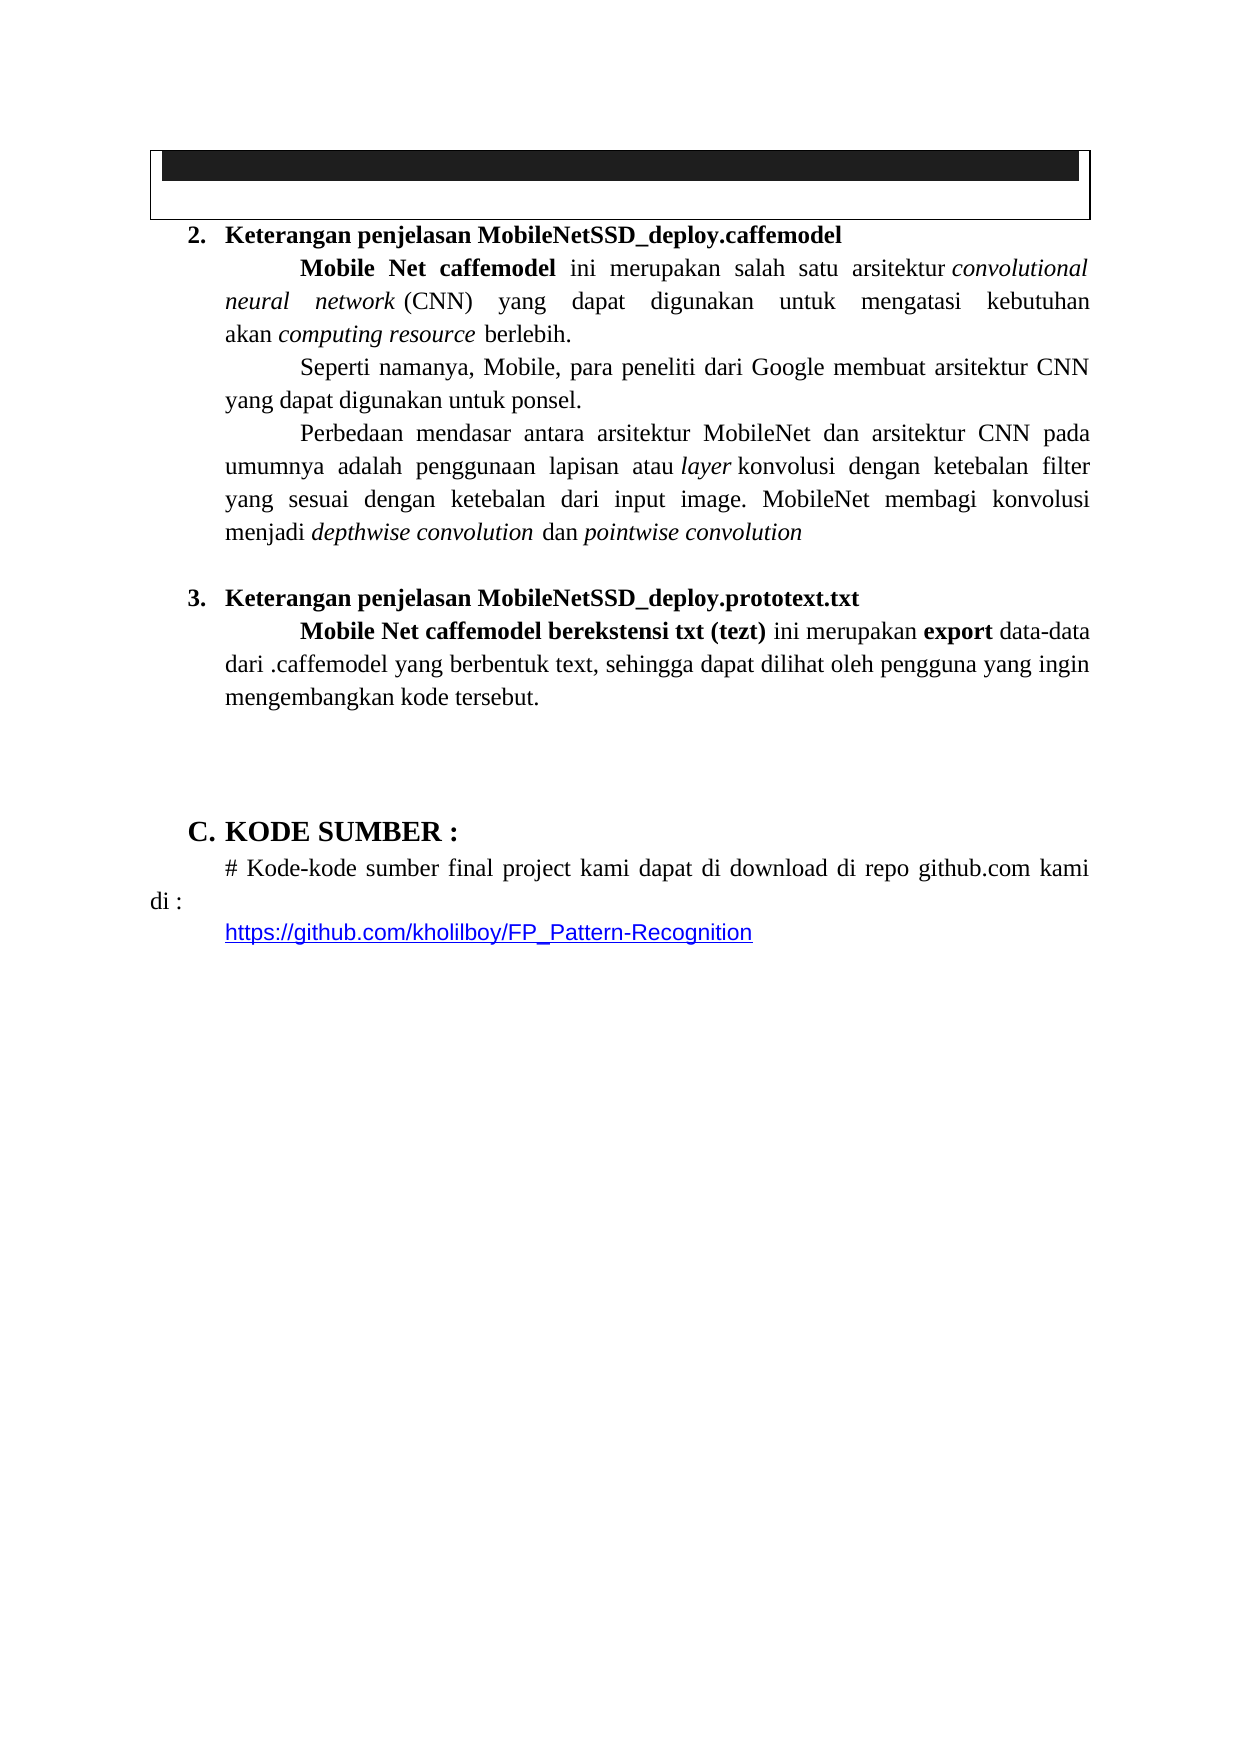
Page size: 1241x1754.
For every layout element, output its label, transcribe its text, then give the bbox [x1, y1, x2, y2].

list Keterangan penjelasan MobileNetSSD_deploy.caffemodel [187, 220, 1090, 249]
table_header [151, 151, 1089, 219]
list Mobile Net caffemodel ini merupakan salah satu arsitektur convolutional neural network (CNN) yang dapat digunakan untuk mengatasi kebutuhan akan computing resource berlebih. [225, 315, 1090, 348]
list Keterangan penjelasan MobileNetSSD_deploy.prototext.txt [187, 583, 1090, 612]
list Mobile Net caffemodel berekstensi txt (tezt) ini merupakan export data-data dari .caffemodel yang berbentuk text, sehingga dapat dilihat oleh pengguna yang ingin mengembangkan kode tersebut. [225, 678, 1090, 711]
text https://github.com/kholilboy/FP_Pattern-Recognition [150, 919, 1090, 946]
list Seperti namanya, Mobile, para peneliti dari Google membuat arsitektur CNN yang dapat digunakan untuk ponsel. [225, 352, 1090, 414]
list Mobile Net caffemodel ini merupakan salah satu arsitektur convolutional neural network (CNN) yang dapat digunakan untuk mengatasi kebutuhan akan computing resource berlebih. [225, 253, 1090, 286]
text # Kode-kode sumber final project kami dapat di download di repo github.com kami di : [150, 853, 1090, 915]
list Mobile Net caffemodel berekstensi txt (tezt) ini merupakan export data-data dari .caffemodel yang berbentuk text, sehingga dapat dilihat oleh pengguna yang ingin mengembangkan kode tersebut. [225, 616, 1090, 650]
list KODE SUMBER : [187, 814, 1090, 848]
list Perbedaan mendasar antara arsitektur MobileNet dan arsitektur CNN pada umumnya adalah penggunaan lapisan atau layer konvolusi dengan ketebalan filter yang sesuai dengan ketebalan dari input image. MobileNet membagi konvolusi menjadi depthwise convolution dan pointwise convolution [225, 418, 1090, 546]
